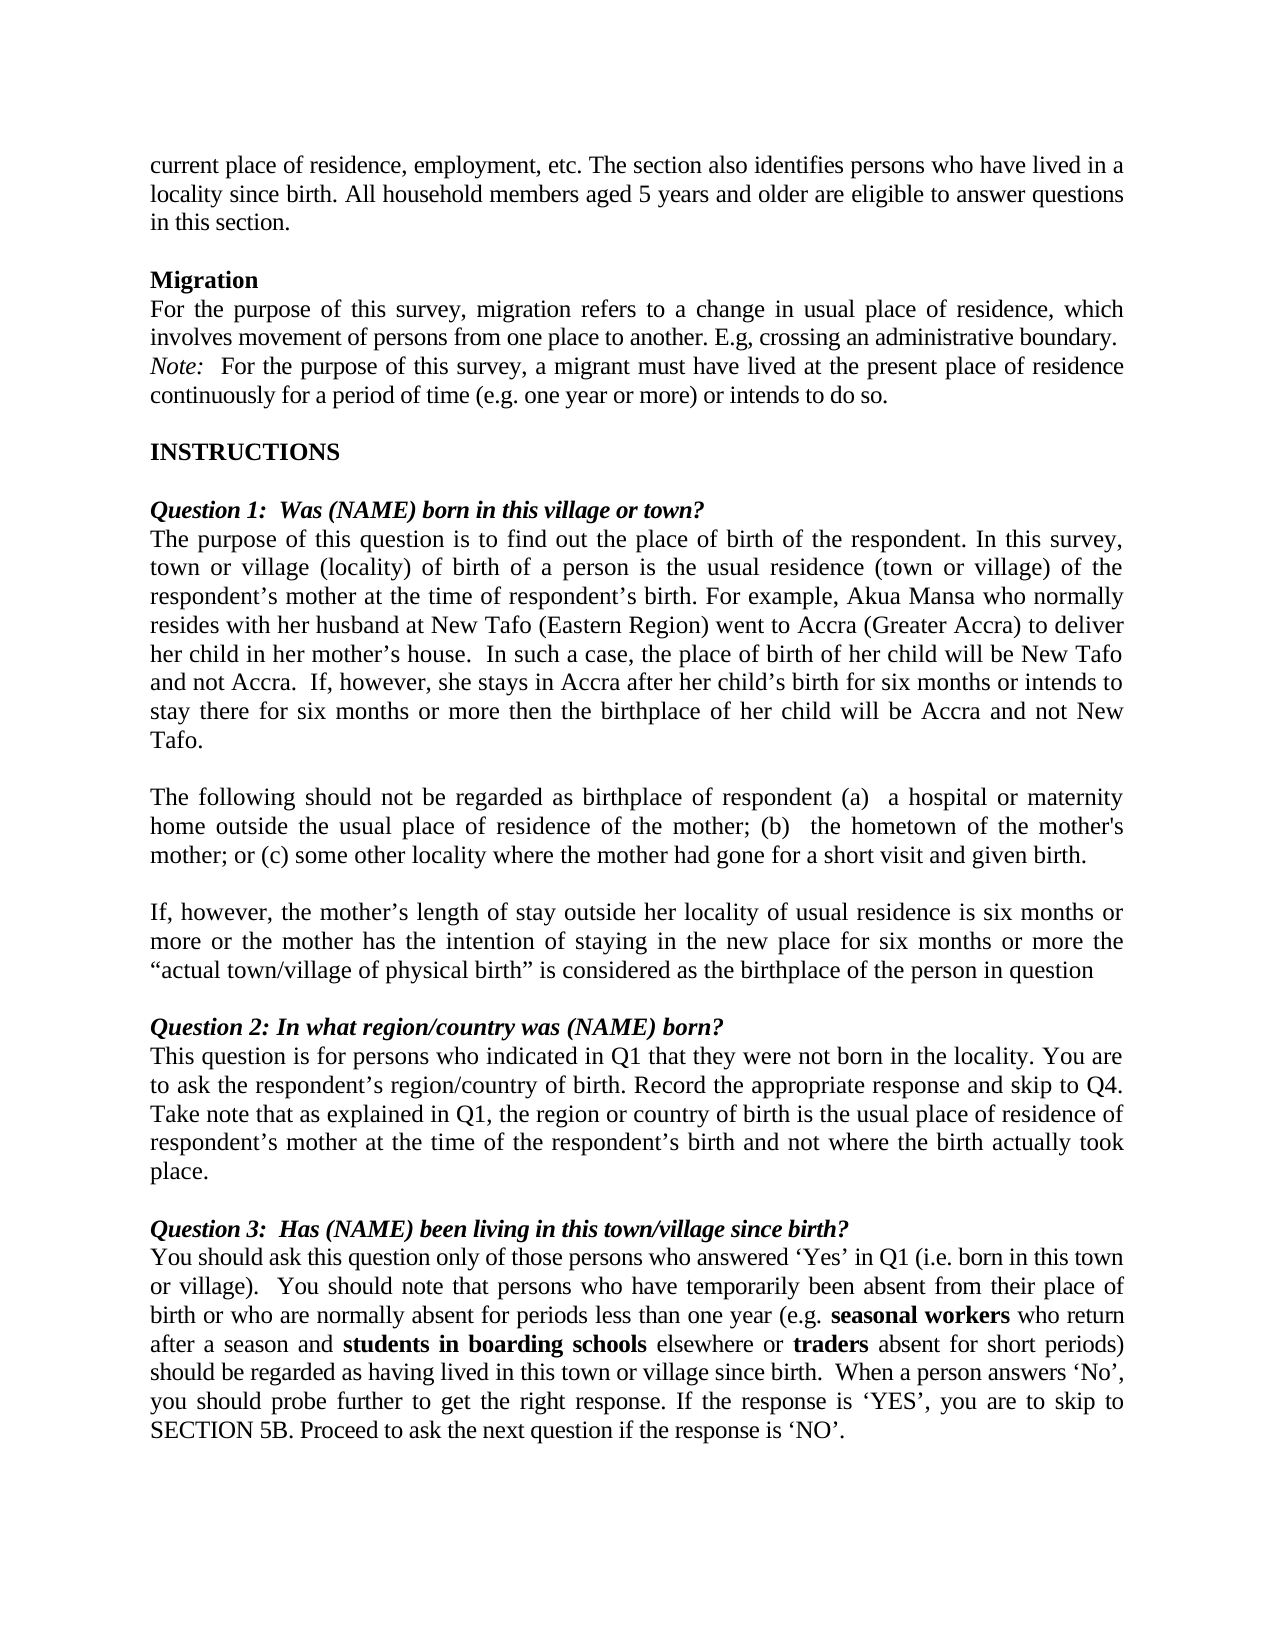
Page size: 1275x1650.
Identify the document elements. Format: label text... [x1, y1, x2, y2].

text Question 3: Has (NAME) been living in this town/village since birth? [150, 1214, 1125, 1242]
text If, however, the mother’s length of stay outside her locality of usual residence is six months or more or the mother has the intention of staying in the new place for six months or more the “actual town/village of physical birth” is considered as the birthplace of the person in question [150, 897, 1125, 984]
text You should ask this question only of those persons who answered ‘Yes’ in Q1 (i.e. born in this town or village). You should note that persons who have temporarily been absent from their place of birth or who are normally absent for periods less than one year (e.g. seasonal workers who return after a season and students in boarding schools elsewhere or traders absent for short periods) should be regarded as having lived in this town or village since birth. When a person answers ‘No’, you should probe further to get the right response. If the response is ‘YES’, you are to skip to SECTION 5B. Proceed to ask the next question if the response is ‘NO’. [150, 1242, 1125, 1444]
text Question 1: Was (NAME) born in this village or town? [150, 495, 1125, 524]
text INSTRUCTIONS [150, 437, 1125, 466]
text The purpose of this question is to find out the place of birth of the respondent. In this survey, town or village (locality) of birth of a person is the usual residence (town or village) of the respondent’s mother at the time of respondent’s birth. For example, Akua Mansa who normally resides with her husband at New Tafo (Eastern Region) went to Accra (Greater Accra) to deliver her child in her mother’s house. In such a case, the place of birth of her child will be New Tafo and not Accra. If, however, she stays in Accra after her child’s birth for six months or intends to stay there for six months or more then the birthplace of her child will be Accra and not New Tafo. [150, 524, 1125, 754]
text For the purpose of this survey, migration refers to a change in usual place of residence, which involves movement of persons from one place to another. E.g, crossing an administrative boundary. [150, 294, 1125, 351]
text Note: For the purpose of this survey, a migrant must have lived at the present place of residence continuously for a period of time (e.g. one year or more) or intends to do so. [150, 351, 1125, 409]
text The following should not be regarded as birthplace of respondent (a) a hospital or maternity home outside the usual place of residence of the mother; (b) the hometown of the mother's mother; or (c) some other locality where the mother had gone for a short visit and given birth. [150, 782, 1125, 869]
text Question 2: In what region/country was (NAME) born? [150, 1012, 1125, 1041]
text Migration [150, 265, 1125, 294]
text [150, 150, 1125, 236]
text This question is for persons who indicated in Q1 that they were not born in the locality. You are to ask the respondent’s region/country of birth. Record the appropriate response and skip to Q4. Take note that as explained in Q1, the region or country of birth is the usual place of residence of respondent’s mother at the time of the respondent’s birth and not where the birth actually took place. [150, 1041, 1125, 1185]
